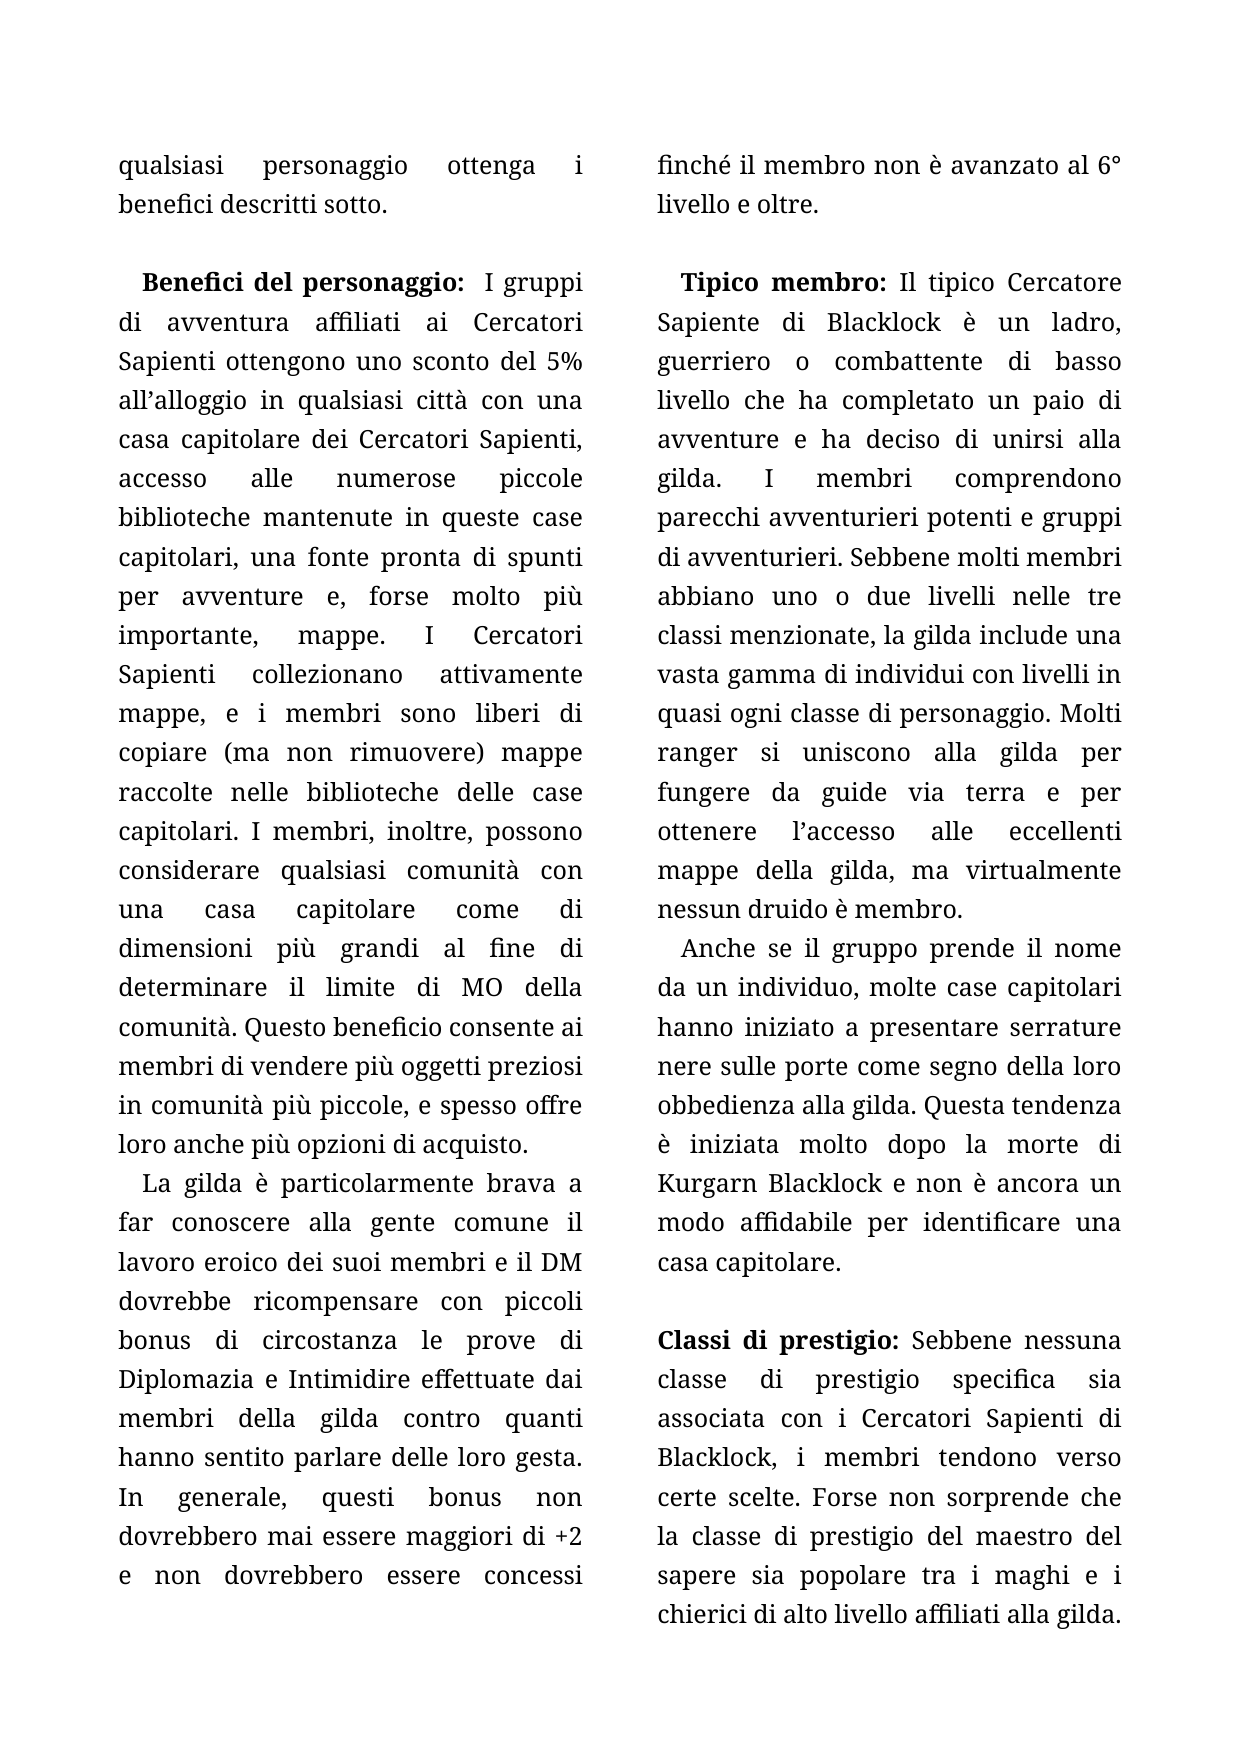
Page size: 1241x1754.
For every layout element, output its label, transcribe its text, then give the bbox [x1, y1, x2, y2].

text La gilda è particolarmente brava a far conoscere alla gente comune il lavoro eroico dei suoi membri e il DM dovrebbe ricompensare con piccoli bonus di circostanza le prove di Diplomazia e Intimidire effettuate dai membri della gilda contro quanti hanno sentito parlare delle loro gesta. In generale, questi bonus non dovrebbero mai essere maggiori di +2 e non dovrebbero essere concessi finché il membro non è avanzato al 6° livello e oltre. [118, 1166, 583, 1592]
text Anche se il gruppo prende il nome da un individuo, molte case capitolari hanno iniziato a presentare serrature nere sulle porte come segno della loro obbedienza alla gilda. Questa tendenza è iniziata molto dopo la morte di Kurgarn Blacklock e non è ancora un modo affidabile per identificare una casa capitolare. [657, 931, 1122, 1278]
text La gilda è particolarmente brava a far conoscere alla gente comune il lavoro eroico dei suoi membri e il DM dovrebbe ricompensare con piccoli bonus di circostanza le prove di Diplomazia e Intimidire effettuate dai membri della gilda contro quanti hanno sentito parlare delle loro gesta. In generale, questi bonus non dovrebbero mai essere maggiori di +2 e non dovrebbero essere concessi finché il membro non è avanzato al 6° livello e oltre. [657, 148, 1122, 221]
text Benefici del personaggio: I gruppi di avventura affiliati ai Cercatori Sapienti ottengono uno sconto del 5% all’alloggio in qualsiasi città con una casa capitolare dei Cercatori Sapienti, accesso alle numerose piccole biblioteche mantenute in queste case capitolari, una fonte pronta di spunti per avventure e, forse molto più importante, mappe. I Cercatori Sapienti collezionano attivamente mappe, e i membri sono liberi di copiare (ma non rimuovere) mappe raccolte nelle biblioteche delle case capitolari. I membri, inoltre, possono considerare qualsiasi comunità con una casa capitolare come di dimensioni più grandi al fine di determinare il limite di MO della comunità. Questo beneficio consente ai membri di vendere più oggetti preziosi in comunità più piccole, e spesso offre loro anche più opzioni di acquisto. [118, 265, 583, 1161]
text Tipico membro: Il tipico Cercatore Sapiente di Blacklock è un ladro, guerriero o combattente di basso livello che ha completato un paio di avventure e ha deciso di unirsi alla gilda. I membri comprendono parecchi avventurieri potenti e gruppi di avventurieri. Sebbene molti membri abbiano uno o due livelli nelle tre classi menzionate, la gilda include una vasta gamma di individui con livelli in quasi ogni classe di personaggio. Molti ranger si uniscono alla gilda per fungere da guide via terra e per ottenere l’accesso alle eccellenti mappe della gilda, ma virtualmente nessun druido è membro. [657, 265, 1122, 926]
